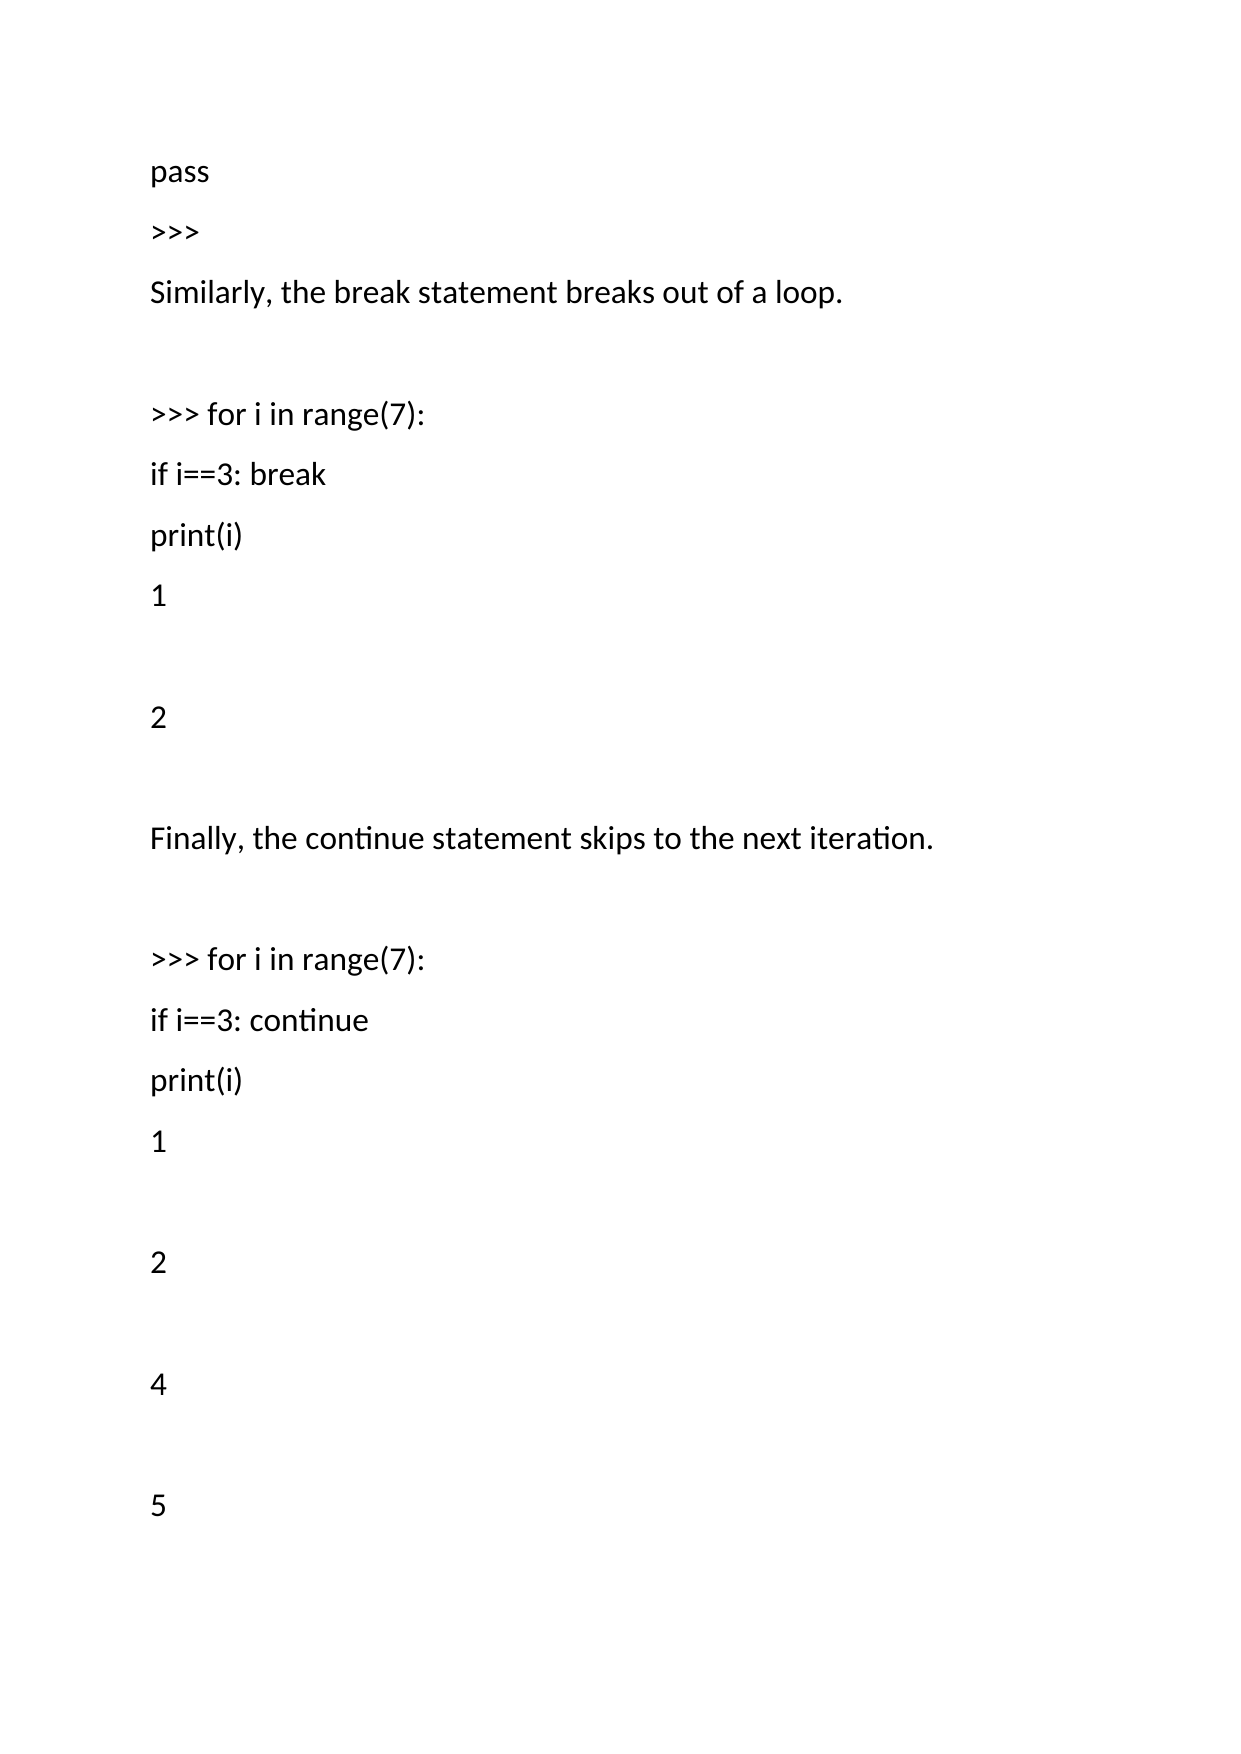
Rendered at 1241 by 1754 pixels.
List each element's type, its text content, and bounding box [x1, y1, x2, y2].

text print(i) [150, 1059, 1090, 1100]
text pass [150, 150, 1090, 191]
text >>> for i in range(7): [150, 392, 1090, 433]
text if i==3: continue [150, 999, 1090, 1039]
text Finally, the continue statement skips to the next iteration. [150, 817, 1090, 858]
text 1 [150, 1120, 1090, 1161]
text 1 [150, 574, 1090, 615]
text if i==3: break [150, 453, 1090, 494]
text >>> [150, 211, 1090, 251]
text 4 [150, 1362, 1090, 1403]
text 2 [150, 696, 1090, 736]
text print(i) [150, 514, 1090, 554]
text >>> for i in range(7): [150, 938, 1090, 979]
text 2 [150, 1241, 1090, 1282]
text Similarly, the break statement breaks out of a loop. [150, 271, 1090, 312]
text 5 [150, 1484, 1090, 1524]
